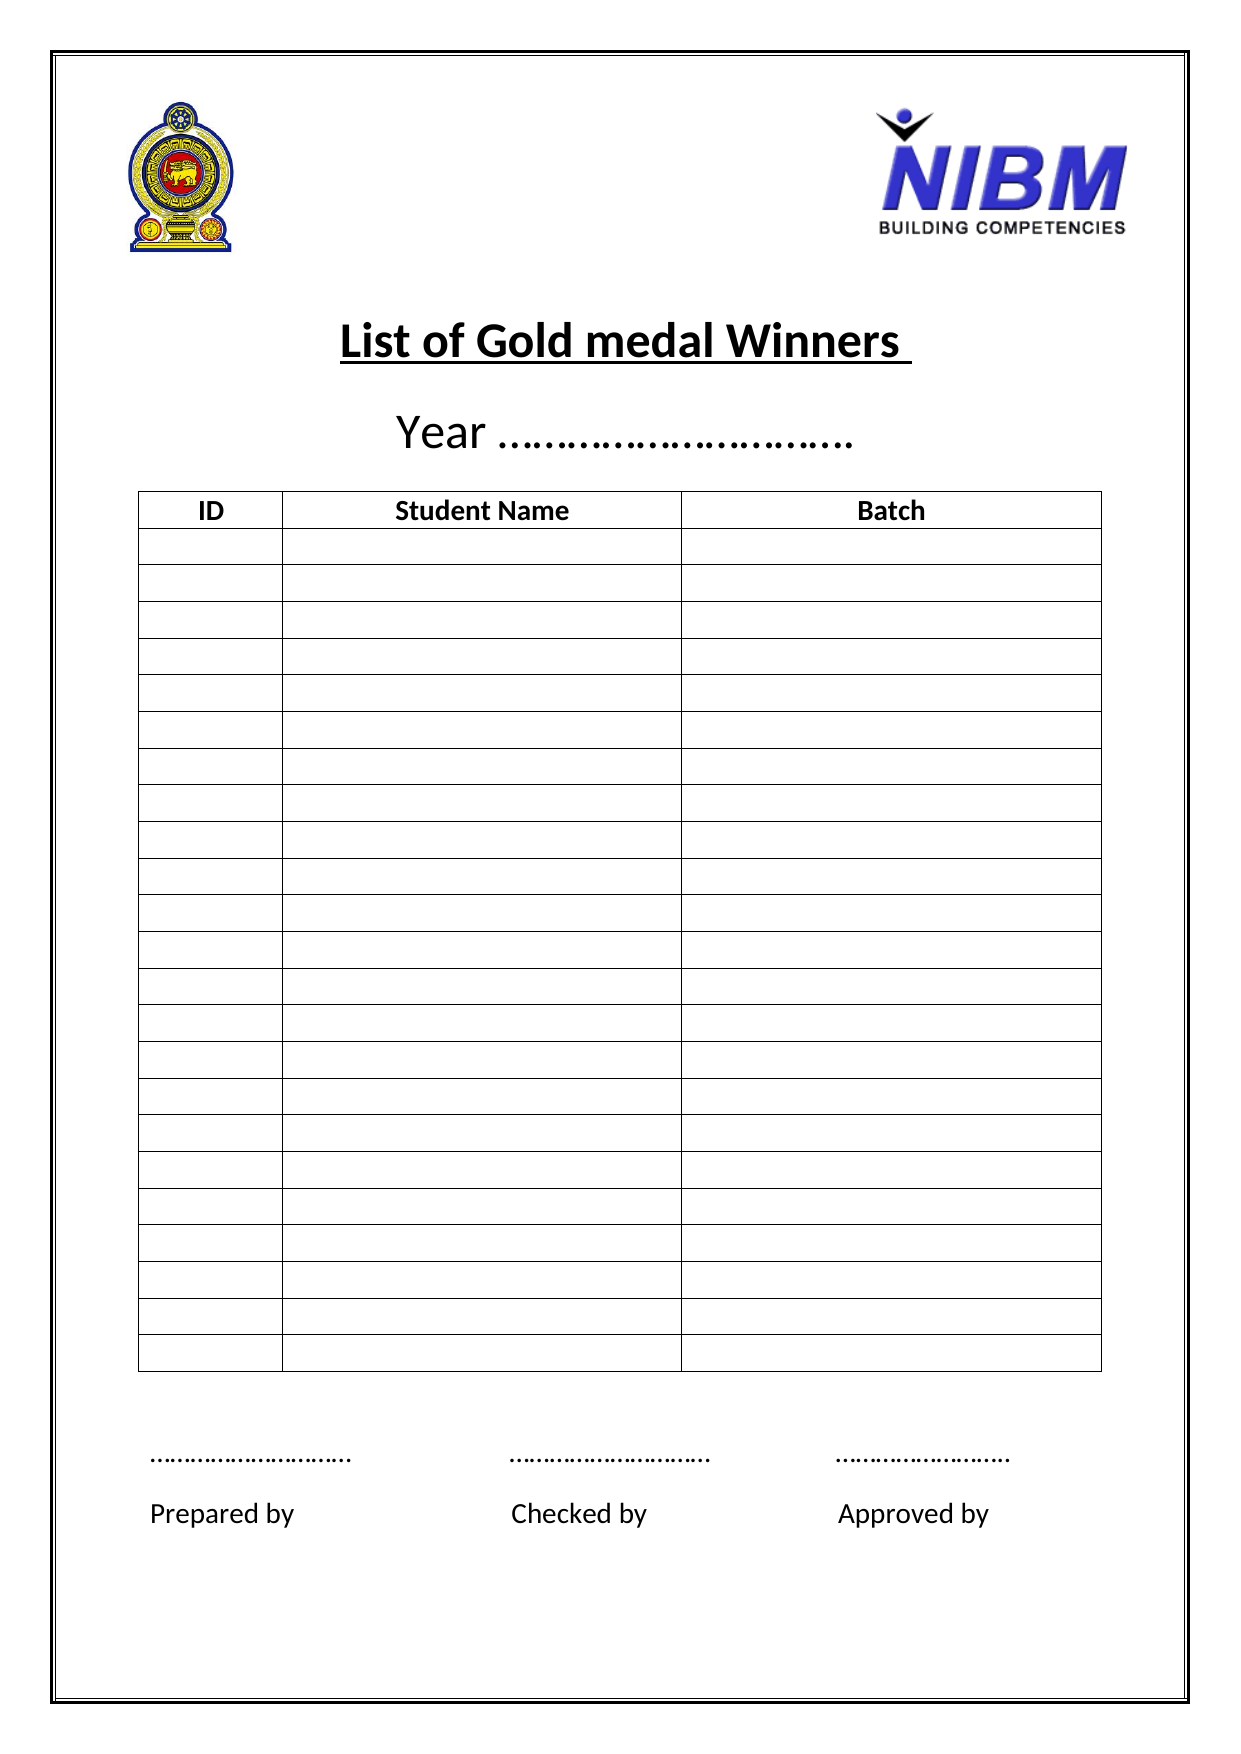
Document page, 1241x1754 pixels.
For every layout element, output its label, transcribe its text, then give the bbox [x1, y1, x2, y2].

table_cell [682, 1189, 1101, 1224]
table_cell [682, 1042, 1101, 1078]
table_cell [139, 712, 282, 748]
text ………………………… ………………………… …………………….. [150, 1434, 1090, 1469]
table_cell [283, 749, 681, 784]
table_cell [682, 1152, 1101, 1188]
table_cell [139, 969, 282, 1004]
table_cell [682, 675, 1101, 711]
table_cell [682, 639, 1101, 674]
table_cell [682, 712, 1101, 748]
table_cell [139, 785, 282, 821]
table_cell [139, 1042, 282, 1078]
table_cell [682, 1115, 1101, 1151]
table_cell [139, 895, 282, 931]
table_cell [283, 565, 681, 601]
table_cell [283, 602, 681, 638]
table_cell [139, 1335, 282, 1371]
picture [876, 90, 1128, 248]
table_cell [682, 1079, 1101, 1114]
table_header Student Name [283, 492, 681, 528]
table_cell [283, 1115, 681, 1151]
table_cell [682, 785, 1101, 821]
table_cell [139, 1005, 282, 1041]
table_cell [682, 749, 1101, 784]
table_cell [283, 859, 681, 894]
table_header Batch [682, 492, 1101, 528]
table_cell [283, 529, 681, 564]
table_cell [283, 1152, 681, 1188]
table_cell [283, 1262, 681, 1298]
table_cell [682, 895, 1101, 931]
table_cell [682, 1299, 1101, 1334]
text List of Gold medal Winners [150, 309, 1090, 370]
text Year …………………………. [150, 400, 1090, 461]
table_cell [139, 1225, 282, 1261]
table_cell [283, 969, 681, 1004]
table_cell [283, 895, 681, 931]
table_cell [139, 1079, 282, 1114]
table_cell [682, 969, 1101, 1004]
table_cell [682, 1262, 1101, 1298]
table_cell [283, 785, 681, 821]
text Prepared by Checked by Approved by [150, 1496, 1090, 1531]
table_cell [139, 639, 282, 674]
table_cell [283, 1299, 681, 1334]
table_cell [682, 1225, 1101, 1261]
table_cell [139, 749, 282, 784]
table_cell [283, 1189, 681, 1224]
table_cell [139, 932, 282, 968]
table_cell [139, 602, 282, 638]
table_cell [139, 1115, 282, 1151]
table_cell [139, 1262, 282, 1298]
table_header ID [139, 492, 282, 528]
table_cell [283, 675, 681, 711]
table_cell [283, 822, 681, 858]
table_cell [283, 1225, 681, 1261]
table_cell [139, 565, 282, 601]
table_cell [682, 529, 1101, 564]
table_cell [682, 859, 1101, 894]
table_cell [682, 932, 1101, 968]
table_cell [139, 1189, 282, 1224]
picture [104, 100, 259, 255]
table_cell [682, 565, 1101, 601]
table_cell [283, 1042, 681, 1078]
table_cell [283, 712, 681, 748]
table_cell [139, 1299, 282, 1334]
table_cell [139, 675, 282, 711]
table_cell [682, 1005, 1101, 1041]
table_cell [283, 1079, 681, 1114]
table_cell [139, 1152, 282, 1188]
table_cell [139, 822, 282, 858]
table_cell [682, 1335, 1101, 1371]
table_cell [139, 529, 282, 564]
table_cell [283, 932, 681, 968]
table_cell [682, 602, 1101, 638]
table_cell [682, 822, 1101, 858]
table_cell [283, 1335, 681, 1371]
table_cell [283, 639, 681, 674]
table_cell [139, 859, 282, 894]
table_cell [283, 1005, 681, 1041]
